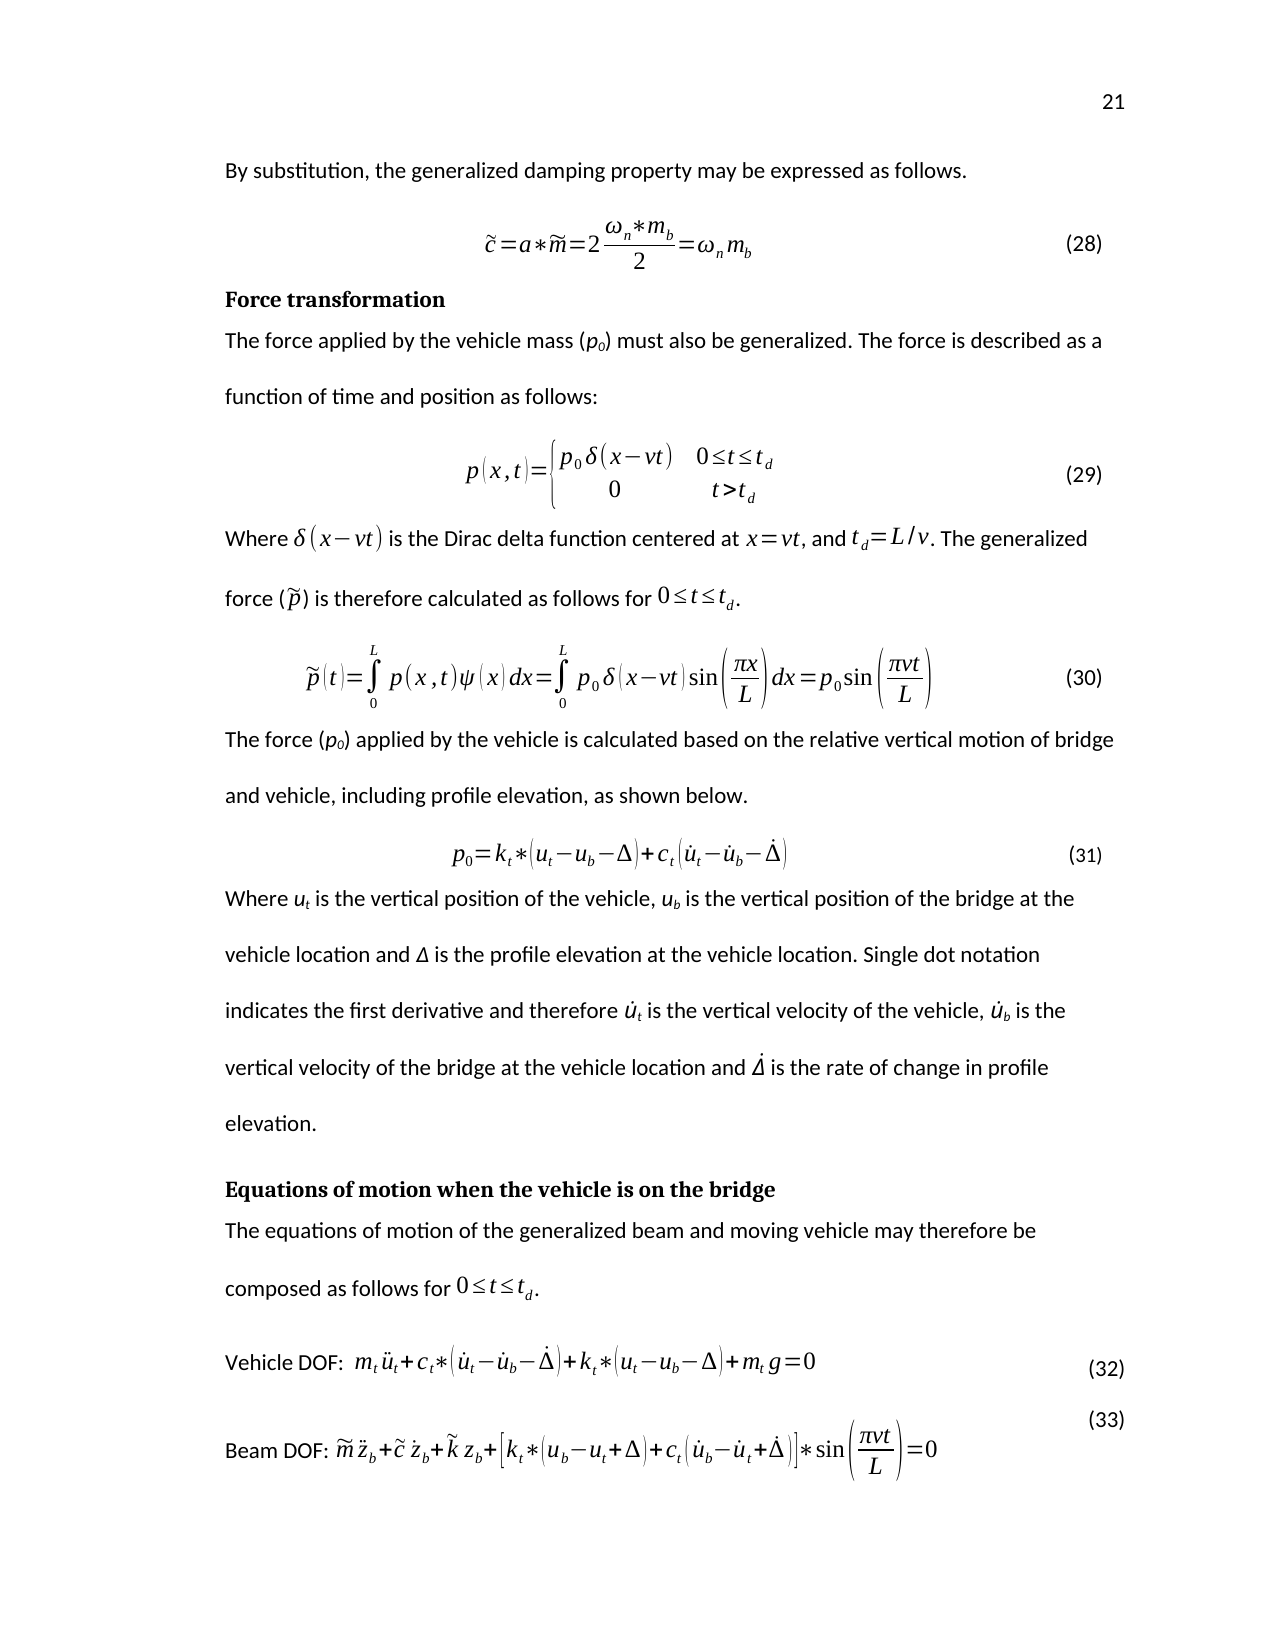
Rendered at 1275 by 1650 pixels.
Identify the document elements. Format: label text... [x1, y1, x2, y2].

text Where is the Dirac delta function centered at , and . The generalized force () is therefore calculated as follows for . [225, 523, 1125, 613]
table_header (31) [1024, 837, 1114, 872]
text Where ut is the vertical position of the vehicle, ub is the vertical position of the bridge at the vehicle location and Δ is the profile elevation at the vehicle location. Single dot notation indicates the first derivative and therefore u̇t is the vertical velocity of the vehicle, u̇b is the vertical velocity of the bridge at the vehicle location and Δ̇ is the rate of change in profile elevation. [225, 884, 1125, 1137]
table_header (28) [1024, 212, 1114, 275]
table_header (30) [1024, 642, 1114, 712]
table_header [214, 212, 1024, 275]
table_header (32) [1076, 1332, 1128, 1406]
table_header (29) [1024, 438, 1114, 510]
text The equations of motion of the generalized beam and moving vehicle may therefore be composed as follows for . [225, 1216, 1125, 1303]
subtitle Force transformation [225, 287, 1125, 314]
text The force applied by the vehicle mass (p0) must also be generalized. The force is described as a function of time and position as follows: [225, 326, 1125, 410]
table_cell (33) [1076, 1406, 1128, 1483]
table_header [214, 642, 1024, 712]
text By substitution, the generalized damping property may be expressed as follows. [225, 156, 1125, 184]
table_cell Beam DOF: [213, 1406, 1076, 1483]
table_header [214, 837, 1024, 872]
text The force (p0) applied by the vehicle is calculated based on the relative vertical motion of bridge and vehicle, including profile elevation, as shown below. [225, 725, 1125, 809]
table_header [214, 438, 1024, 510]
subtitle Equations of motion when the vehicle is on the bridge [225, 1177, 1125, 1204]
table_header Vehicle DOF: [213, 1332, 1076, 1406]
